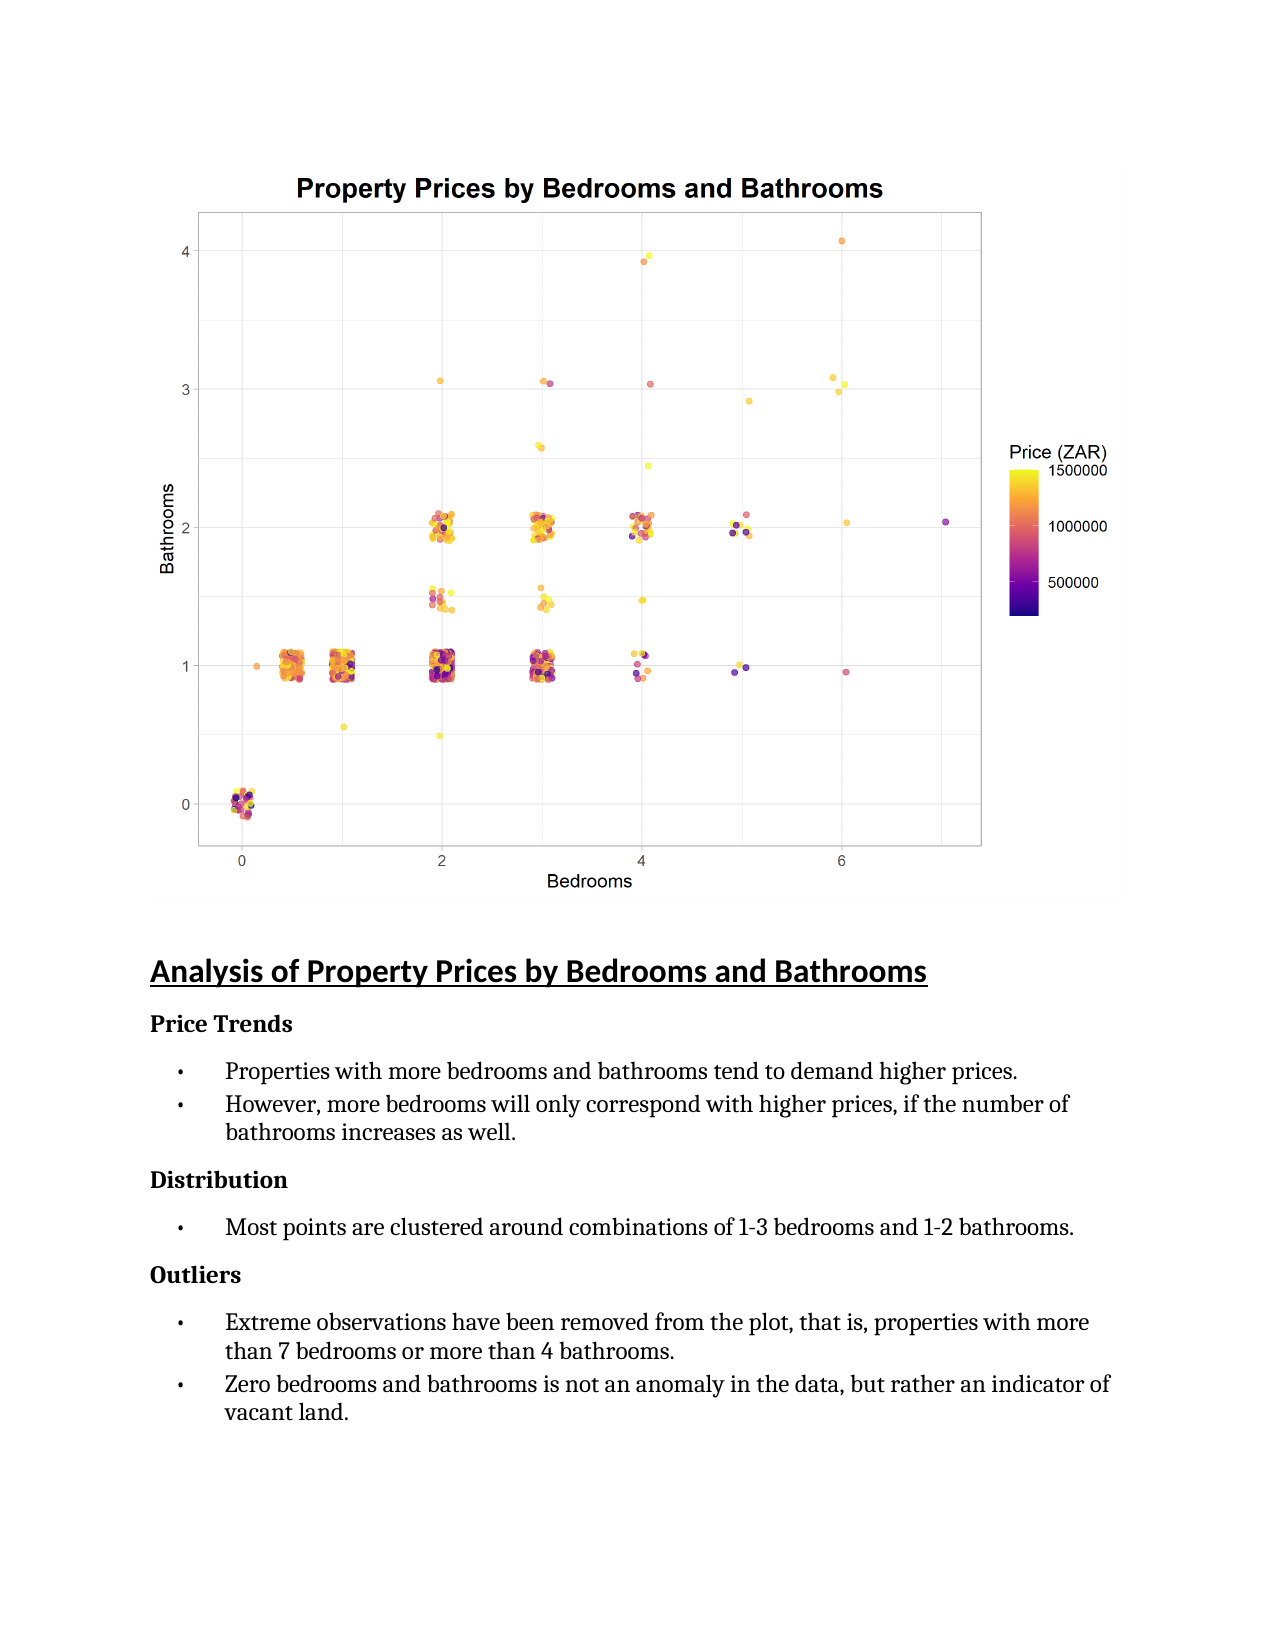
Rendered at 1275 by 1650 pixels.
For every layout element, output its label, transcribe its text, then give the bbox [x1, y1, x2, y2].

text Price Trends [150, 1009, 1125, 1038]
list Properties with more bedrooms and bathrooms tend to demand higher prices. [175, 1057, 1125, 1086]
text Distribution [150, 1166, 1125, 1194]
subtitle Analysis of Property Prices by Bedrooms and Bathrooms [150, 950, 1125, 991]
text Outliers [150, 1261, 1125, 1289]
list Extreme observations have been removed from the plot, that is, properties with more than 7 bedrooms or more than 4 bathrooms. [175, 1308, 1125, 1366]
picture [150, 168, 1125, 900]
list However, more bedrooms will only correspond with higher prices, if the number of bathrooms increases as well. [175, 1089, 1125, 1147]
list Zero bedrooms and bathrooms is not an anomaly in the data, but rather an indicator of vacant land. [175, 1369, 1125, 1427]
list Most points are clustered around combinations of 1-3 bedrooms and 1-2 bathrooms. [175, 1213, 1125, 1242]
